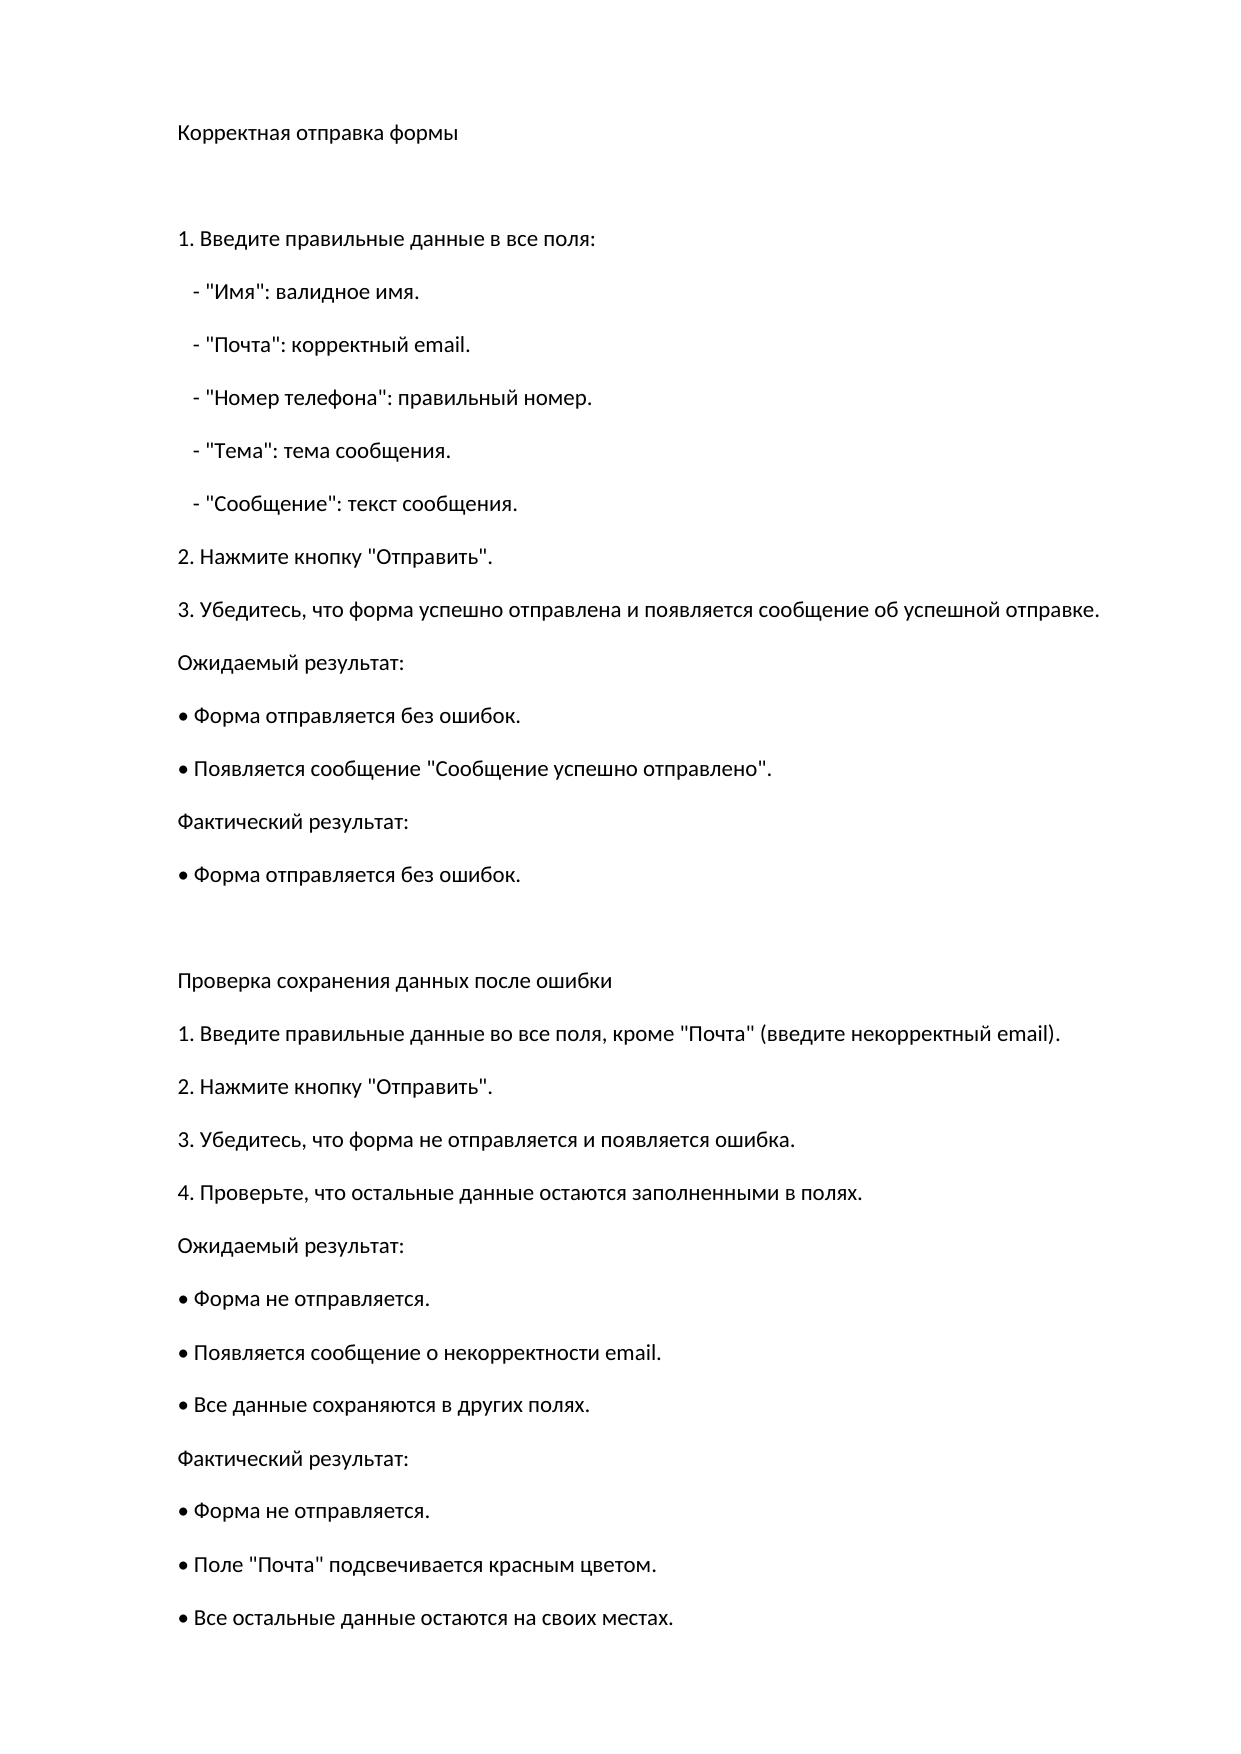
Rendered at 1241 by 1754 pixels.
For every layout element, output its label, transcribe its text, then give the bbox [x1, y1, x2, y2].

text 4. Проверьте, что остальные данные остаются заполненными в полях. [177, 1178, 1152, 1207]
text Проверка сохранения данных после ошибки [177, 966, 1152, 994]
text 1. Введите правильные данные во все поля, кроме "Почта" (введите некорректный email). [177, 1019, 1152, 1047]
text • Поле "Почта" подсвечивается красным цветом. [177, 1550, 1152, 1578]
text • Форма не отправляется. [177, 1284, 1152, 1313]
text Ожидаемый результат: [177, 1232, 1152, 1259]
text 2. Нажмите кнопку "Отправить". [177, 542, 1152, 570]
text - "Номер телефона": правильный номер. [177, 383, 1152, 411]
text 1. Введите правильные данные в все поля: [177, 224, 1152, 252]
text - "Тема": тема сообщения. [177, 436, 1152, 464]
text - "Почта": корректный email. [177, 330, 1152, 358]
text • Все данные сохраняются в других полях. [177, 1391, 1152, 1419]
text 3. Убедитесь, что форма успешно отправлена и появляется сообщение об успешной отправке. [177, 595, 1152, 623]
text • Форма отправляется без ошибок. [177, 701, 1152, 729]
text • Форма отправляется без ошибок. [177, 860, 1152, 888]
text - "Имя": валидное имя. [177, 277, 1152, 305]
text Ожидаемый результат: [177, 648, 1152, 676]
text Фактический результат: [177, 1444, 1152, 1472]
text • Появляется сообщение о некорректности email. [177, 1338, 1152, 1366]
text • Форма не отправляется. [177, 1497, 1152, 1525]
text - "Сообщение": текст сообщения. [177, 489, 1152, 517]
text • Все остальные данные остаются на своих местах. [177, 1603, 1152, 1631]
text • Появляется сообщение "Сообщение успешно отправлено". [177, 754, 1152, 782]
text 3. Убедитесь, что форма не отправляется и появляется ошибка. [177, 1126, 1152, 1153]
text Фактический результат: [177, 807, 1152, 835]
text Корректная отправка формы [177, 118, 1152, 146]
text 2. Нажмите кнопку "Отправить". [177, 1072, 1152, 1101]
